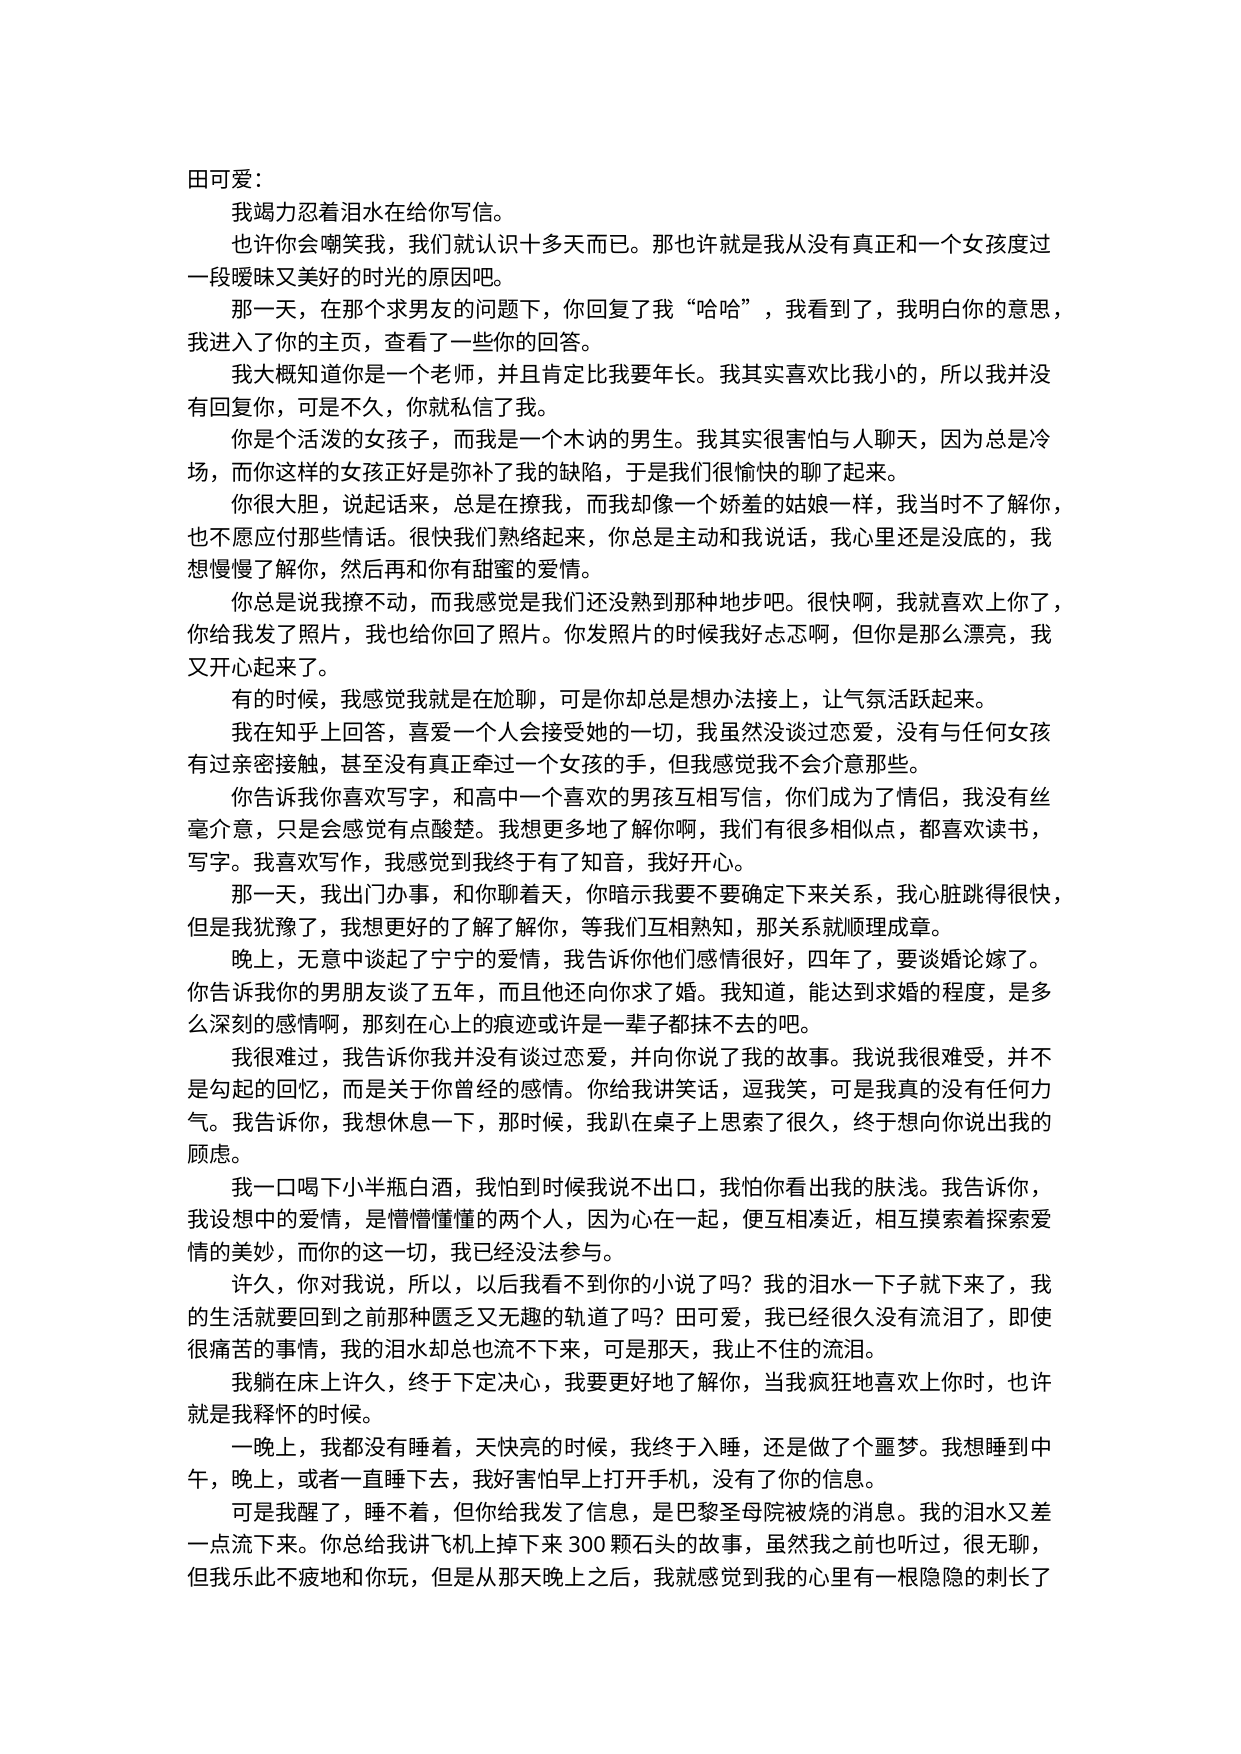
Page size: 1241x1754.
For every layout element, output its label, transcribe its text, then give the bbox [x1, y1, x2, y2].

text 你告诉我你喜欢写字，和高中一个喜欢的男孩互相写信，你们成为了情侣，我没有丝毫介意，只是会感觉有点酸楚。我想更多地了解你啊，我们有很多相似点，都喜欢读书，写字。我喜欢写作，我感觉到我终于有了知音，我好开心。 [187, 779, 1053, 877]
text 也许你会嘲笑我，我们就认识十多天而已。那也许就是我从没有真正和一个女孩度过一段暧昧又美好的时光的原因吧。 [187, 227, 1053, 292]
text 我在知乎上回答，喜爱一个人会接受她的一切，我虽然没谈过恋爱，没有与任何女孩有过亲密接触，甚至没有真正牵过一个女孩的手，但我感觉我不会介意那些。 [187, 714, 1053, 779]
text 你总是说我撩不动，而我感觉是我们还没熟到那种地步吧。很快啊，我就喜欢上你了，你给我发了照片，我也给你回了照片。你发照片的时候我好忐忑啊，但你是那么漂亮，我又开心起来了。 [187, 584, 1053, 682]
text 我躺在床上许久，终于下定决心，我要更好地了解你，当我疯狂地喜欢上你时，也许就是我释怀的时候。 [187, 1364, 1053, 1429]
text 一晚上，我都没有睡着，天快亮的时候，我终于入睡，还是做了个噩梦。我想睡到中午，晚上，或者一直睡下去，我好害怕早上打开手机，没有了你的信息。 [187, 1429, 1053, 1494]
text 我一口喝下小半瓶白酒，我怕到时候我说不出口，我怕你看出我的肤浅。我告诉你，我设想中的爱情，是懵懵懂懂的两个人，因为心在一起，便互相凑近，相互摸索着探索爱情的美妙，而你的这一切，我已经没法参与。 [187, 1169, 1053, 1267]
text 我大概知道你是一个老师，并且肯定比我要年长。我其实喜欢比我小的，所以我并没有回复你，可是不久，你就私信了我。 [187, 357, 1053, 422]
text 有的时候，我感觉我就是在尬聊，可是你却总是想办法接上，让气氛活跃起来。 [187, 682, 1053, 714]
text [187, 1494, 1053, 1592]
text 我很难过，我告诉你我并没有谈过恋爱，并向你说了我的故事。我说我很难受，并不是勾起的回忆，而是关于你曾经的感情。你给我讲笑话，逗我笑，可是我真的没有任何力气。我告诉你，我想休息一下，那时候，我趴在桌子上思索了很久，终于想向你说出我的顾虑。 [187, 1039, 1053, 1169]
text 那一天，我出门办事，和你聊着天，你暗示我要不要确定下来关系，我心脏跳得很快，但是我犹豫了，我想更好的了解了解你，等我们互相熟知，那关系就顺理成章。 [187, 877, 1053, 942]
text 那一天，在那个求男友的问题下，你回复了我“哈哈”，我看到了，我明白你的意思，我进入了你的主页，查看了一些你的回答。 [187, 292, 1053, 357]
text 田可爱： [187, 162, 1053, 194]
text 我竭力忍着泪水在给你写信。 [187, 194, 1053, 227]
text 许久，你对我说，所以，以后我看不到你的小说了吗？我的泪水一下子就下来了，我的生活就要回到之前那种匮乏又无趣的轨道了吗？田可爱，我已经很久没有流泪了，即使很痛苦的事情，我的泪水却总也流不下来，可是那天，我止不住的流泪。 [187, 1267, 1053, 1364]
text 晚上，无意中谈起了宁宁的爱情，我告诉你他们感情很好，四年了，要谈婚论嫁了。你告诉我你的男朋友谈了五年，而且他还向你求了婚。我知道，能达到求婚的程度，是多么深刻的感情啊，那刻在心上的痕迹或许是一辈子都抹不去的吧。 [187, 942, 1053, 1039]
text 你很大胆，说起话来，总是在撩我，而我却像一个娇羞的姑娘一样，我当时不了解你，也不愿应付那些情话。很快我们熟络起来，你总是主动和我说话，我心里还是没底的，我想慢慢了解你，然后再和你有甜蜜的爱情。 [187, 487, 1053, 584]
text 你是个活泼的女孩子，而我是一个木讷的男生。我其实很害怕与人聊天，因为总是冷场，而你这样的女孩正好是弥补了我的缺陷，于是我们很愉快的聊了起来。 [187, 422, 1053, 487]
